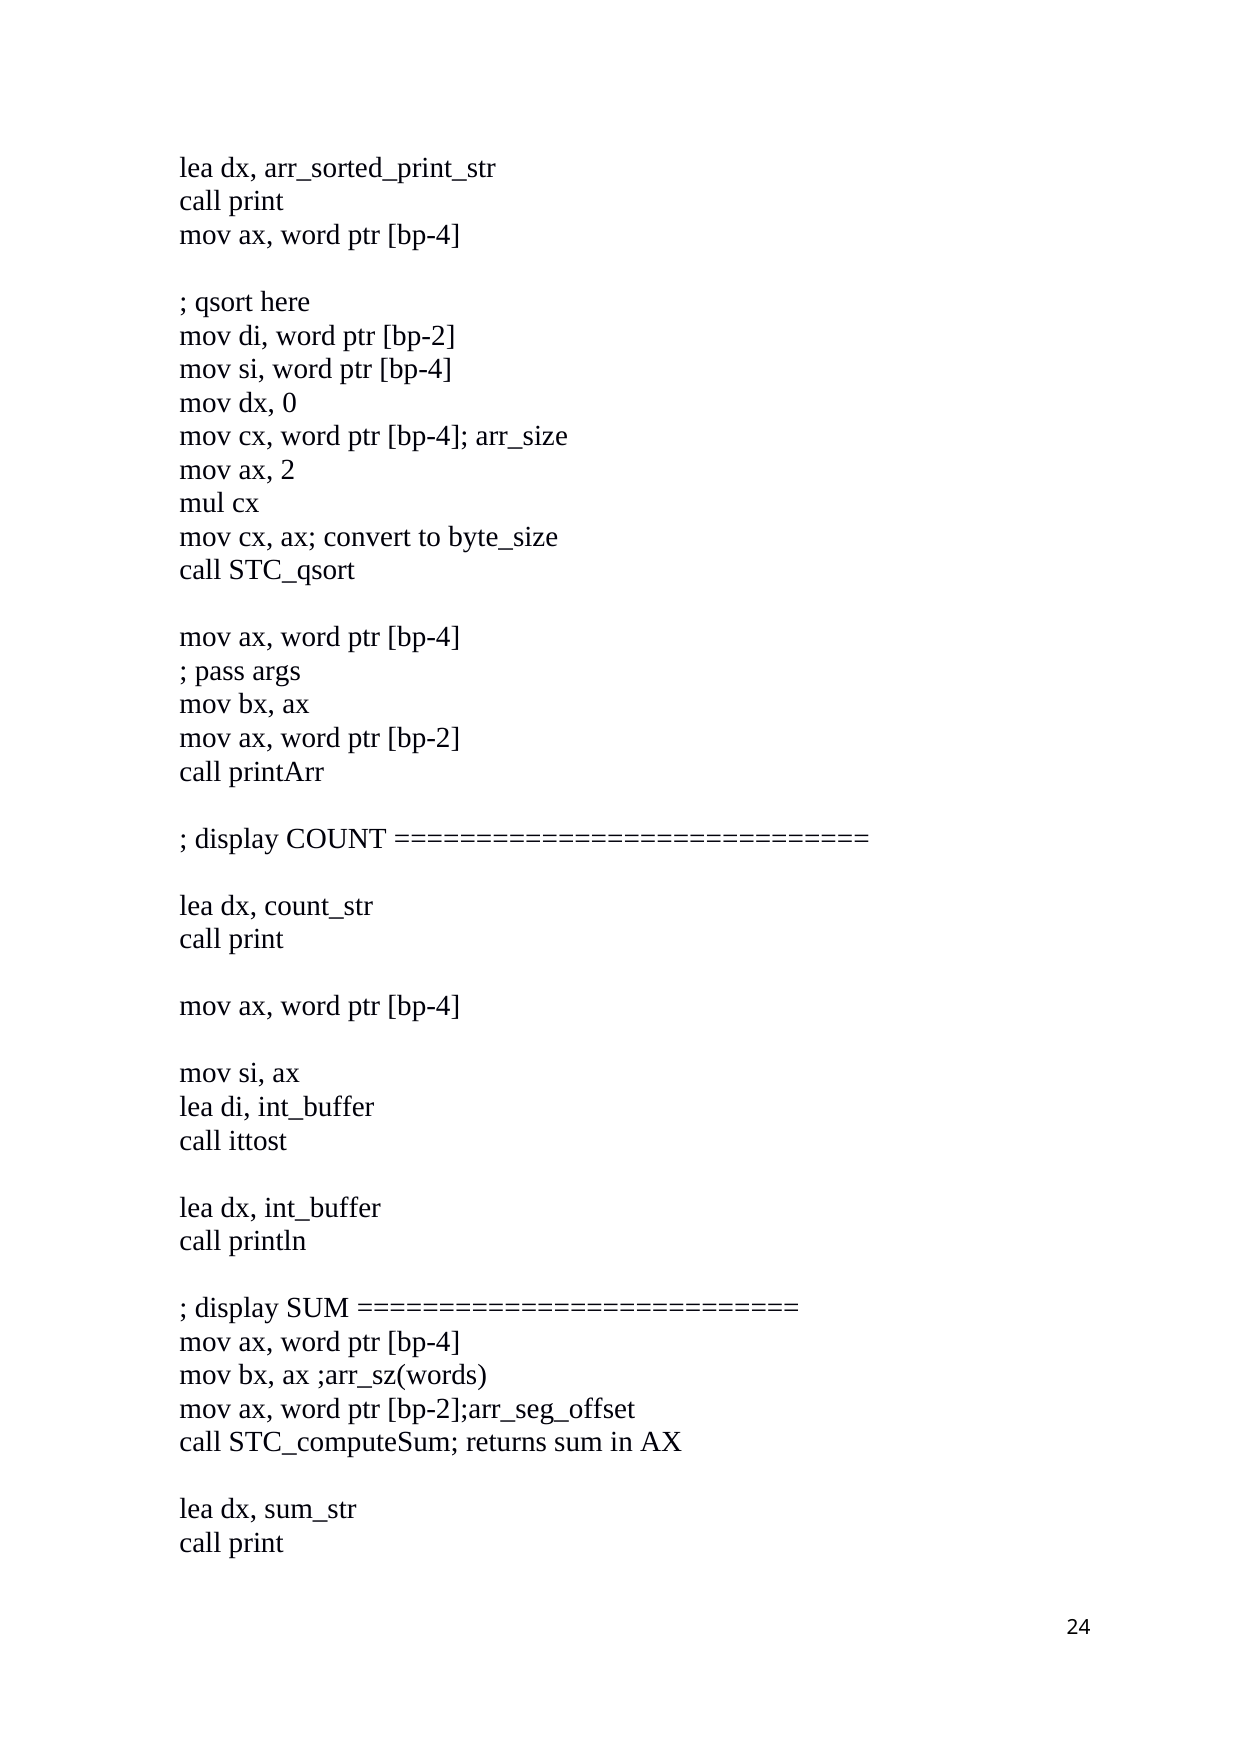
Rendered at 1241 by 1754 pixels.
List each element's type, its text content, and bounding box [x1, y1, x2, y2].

text mov dx, 0 [150, 385, 1090, 418]
text lea di, int_buffer [150, 1089, 1090, 1123]
text mov ax, word ptr [bp-4] [150, 1324, 1090, 1357]
text mov bx, ax ;arr_sz(words) [150, 1357, 1090, 1391]
text call printArr [150, 754, 1090, 787]
text mov ax, word ptr [bp-2];arr_seg_offset [150, 1391, 1090, 1424]
text mov si, ax [150, 1056, 1090, 1089]
text mov ax, 2 [150, 452, 1090, 485]
text lea dx, arr_sorted_print_str [150, 150, 1090, 183]
text mov ax, word ptr [bp-2] [150, 720, 1090, 754]
text ; pass args [150, 653, 1090, 687]
text call println [150, 1223, 1090, 1257]
text mov ax, word ptr [bp-4] [150, 619, 1090, 653]
text ; qsort here [150, 284, 1090, 318]
text mov ax, word ptr [bp-4] [150, 217, 1090, 251]
text mov ax, word ptr [bp-4] [150, 988, 1090, 1022]
text call print [150, 183, 1090, 217]
text ; display COUNT ============================= [150, 821, 1090, 854]
text call print [150, 1525, 1090, 1559]
text lea dx, sum_str [150, 1492, 1090, 1525]
text call print [150, 921, 1090, 955]
text mul cx [150, 485, 1090, 519]
text call STC_computeSum; returns sum in AX [150, 1424, 1090, 1458]
text mov cx, word ptr [bp-4]; arr_size [150, 418, 1090, 452]
text call STC_qsort [150, 552, 1090, 586]
text lea dx, count_str [150, 888, 1090, 921]
text mov cx, ax; convert to byte_size [150, 519, 1090, 552]
text mov bx, ax [150, 687, 1090, 720]
text ; display SUM =========================== [150, 1290, 1090, 1324]
text lea dx, int_buffer [150, 1190, 1090, 1223]
text mov di, word ptr [bp-2] [150, 318, 1090, 351]
text call ittost [150, 1123, 1090, 1156]
text mov si, word ptr [bp-4] [150, 351, 1090, 385]
